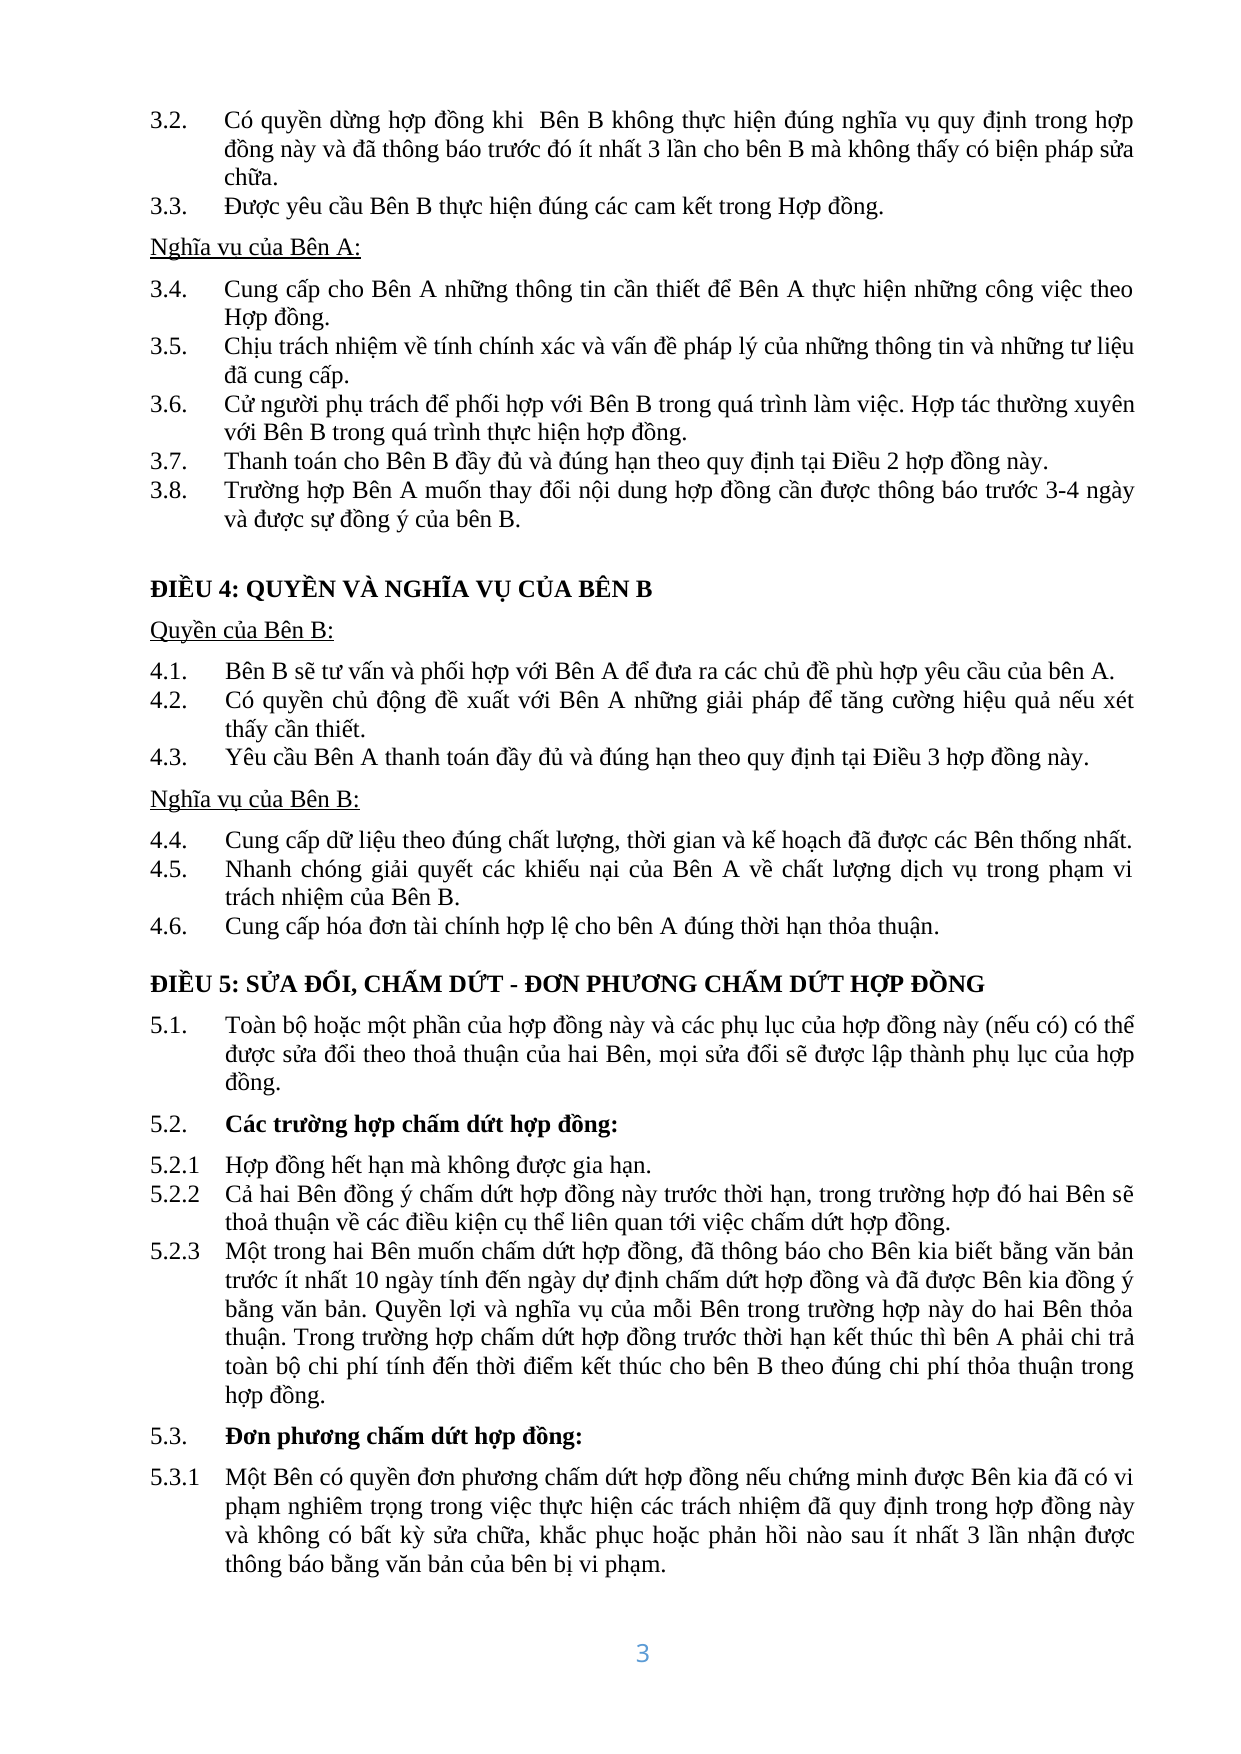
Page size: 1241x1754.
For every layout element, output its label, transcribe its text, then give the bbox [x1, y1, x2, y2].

list Hợp đồng hết hạn mà không được gia hạn. [150, 1150, 1135, 1179]
list Chịu trách nhiệm về tính chính xác và vấn đề pháp lý của những thông tin và những tư liệu đã cung cấp. [150, 331, 1135, 389]
list Cung cấp cho Bên A những thông tin cần thiết để Bên A thực hiện những công việc theo Hợp đồng. [150, 274, 1135, 331]
list Cung cấp dữ liệu theo đúng chất lượng, thời gian và kế hoạch đã được các Bên thống nhất. [150, 825, 1135, 854]
list Một trong hai Bên muốn chấm dứt hợp đồng, đã thông báo cho Bên kia biết bằng văn bản trước ít nhất 10 ngày tính đến ngày dự định chấm dứt hợp đồng và đã được Bên kia đồng ý bằng văn bản. Quyền lợi và nghĩa vụ của mỗi Bên trong trường hợp này do hai Bên thỏa thuận. Trong trường hợp chấm dứt hợp đồng trước thời hạn kết thúc thì bên A phải chi trả toàn bộ chi phí tính đến thời điểm kết thúc cho bên B theo đúng chi phí thỏa thuận trong hợp đồng. [150, 1236, 1135, 1409]
list Thanh toán cho Bên B đầy đủ và đúng hạn theo quy định tại Điều 2 hợp đồng này. [150, 446, 1135, 475]
list Yêu cầu Bên A thanh toán đầy đủ và đúng hạn theo quy định tại Điều 3 hợp đồng này. [150, 742, 1135, 771]
list Cả hai Bên đồng ý chấm dứt hợp đồng này trước thời hạn, trong trường hợp đó hai Bên sẽ thoả thuận về các điều kiện cụ thể liên quan tới việc chấm dứt hợp đồng. [150, 1179, 1135, 1236]
list ĐIỀU 4: QUYỀN VÀ NGHĨA VỤ CỦA BÊN B [150, 574, 1135, 602]
list Đơn phương chấm dứt hợp đồng: [150, 1421, 1135, 1450]
list Nhanh chóng giải quyết các khiếu nại của Bên A về chất lượng dịch vụ trong phạm vi trách nhiệm của Bên B. [150, 854, 1135, 911]
list Một Bên có quyền đơn phương chấm dứt hợp đồng nếu chứng minh được Bên kia đã có vi phạm nghiêm trọng trong việc thực hiện các trách nhiệm đã quy định trong hợp đồng này và không có bất kỳ sửa chữa, khắc phục hoặc phản hồi nào sau ít nhất 3 lần nhận được thông báo bằng văn bản của bên bị vi phạm. [150, 1462, 1135, 1577]
list Trường hợp Bên A muốn thay đổi nội dung hợp đồng cần được thông báo trước 3-4 ngày và được sự đồng ý của bên B. [150, 475, 1135, 532]
list Các trường hợp chấm dứt hợp đồng: [150, 1109, 1135, 1137]
list Bên B sẽ tư vấn và phối hợp với Bên A để đưa ra các chủ đề phù hợp yêu cầu của bên A. [150, 656, 1135, 685]
list Cử người phụ trách để phối hợp với Bên B trong quá trình làm việc. Hợp tác thường xuyên với Bên B trong quá trình thực hiện hợp đồng. [150, 389, 1135, 446]
list Có quyền dừng hợp đồng khi Bên B không thực hiện đúng nghĩa vụ quy định trong hợp đồng này và đã thông báo trước đó ít nhất 3 lần cho bên B mà không thấy có biện pháp sửa chữa. [150, 105, 1135, 191]
list ĐIỀU 5: SỬA ĐỔI, CHẤM DỨT - ĐƠN PHƯƠNG CHẤM DỨT HỢP ĐỒNG [150, 969, 1135, 997]
text Quyền của Bên B: [150, 615, 1135, 644]
list Toàn bộ hoặc một phần của hợp đồng này và các phụ lục của hợp đồng này (nếu có) có thể được sửa đổi theo thoả thuận của hai Bên, mọi sửa đổi sẽ được lập thành phụ lục của hợp đồng. [150, 1010, 1135, 1096]
text Nghĩa vụ của Bên B: [150, 784, 1135, 812]
list Cung cấp hóa đơn tài chính hợp lệ cho bên A đúng thời hạn thỏa thuận. [150, 911, 1135, 940]
list Được yêu cầu Bên B thực hiện đúng các cam kết trong Hợp đồng. [150, 191, 1135, 220]
text Nghĩa vụ của Bên A: [150, 232, 1135, 261]
list Có quyền chủ động đề xuất với Bên A những giải pháp để tăng cường hiệu quả nếu xét thấy cần thiết. [150, 685, 1135, 742]
